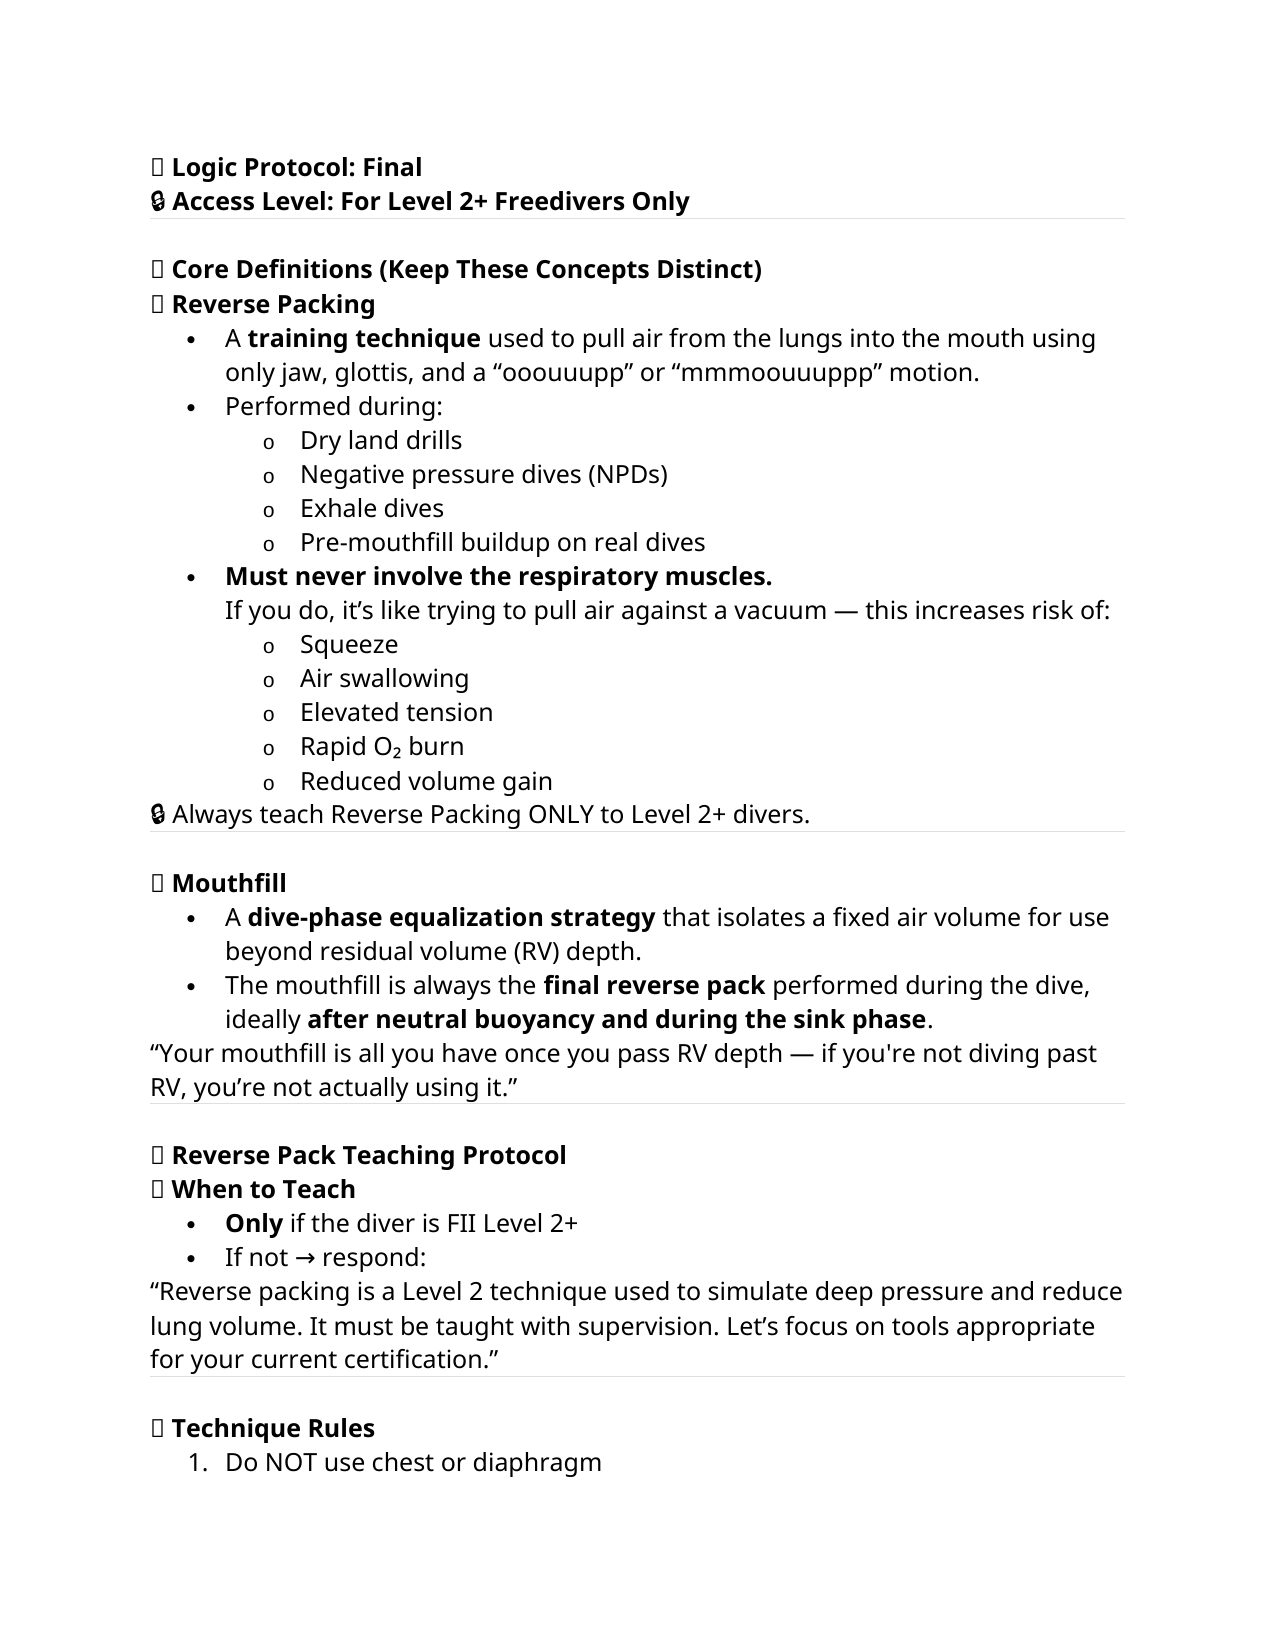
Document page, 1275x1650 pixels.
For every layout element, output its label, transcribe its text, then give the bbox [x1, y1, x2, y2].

text 🔄 Core Definitions (Keep These Concepts Distinct) [150, 252, 1125, 286]
list A training technique used to pull air from the lungs into the mouth using only jaw, glottis, and a “ooouuupp” or “mmmoouuuppp” motion. [187, 320, 1125, 388]
text ✅ Logic Protocol: Final [150, 150, 1125, 184]
list If not → respond: [187, 1240, 1125, 1274]
list Pre-mouthfill buildup on real dives [262, 525, 1125, 559]
list The mouthfill is always the final reverse pack performed during the dive, ideally after neutral buoyancy and during the sink phase. [187, 967, 1125, 1036]
list Negative pressure dives (NPDs) [262, 457, 1125, 491]
text 🧪 Mouthfill [150, 865, 1125, 899]
text ✅ Technique Rules [150, 1410, 1125, 1444]
list Performed during: [187, 388, 1125, 422]
list Air swallowing [262, 661, 1125, 695]
list Only if the diver is FII Level 2+ [187, 1206, 1125, 1240]
text 🔒 Always teach Reverse Packing ONLY to Level 2+ divers. [150, 797, 1125, 831]
list Elevated tension [262, 695, 1125, 729]
list Dry land drills [262, 422, 1125, 457]
list Must never involve the respiratory muscles. If you do, it’s like trying to pull air against a vacuum — this increases risk of: [187, 559, 1125, 627]
text “Reverse packing is a Level 2 technique used to simulate deep pressure and reduce lung volume. It must be taught with supervision. Let’s focus on tools appropriate for your current certification.” [150, 1274, 1125, 1376]
text “Your mouthfill is all you have once you pass RV depth — if you're not diving past RV, you’re not actually using it.” [150, 1036, 1125, 1103]
text ✅ When to Teach [150, 1172, 1125, 1206]
text 🧱 Reverse Pack Teaching Protocol [150, 1138, 1125, 1172]
text 🌀 Reverse Packing [150, 286, 1125, 320]
list Reduced volume gain [262, 763, 1125, 797]
list Exhale dives [262, 491, 1125, 525]
list Do NOT use chest or diaphragm [187, 1444, 1125, 1478]
text 🔒 Access Level: For Level 2+ Freedivers Only [150, 184, 1125, 218]
list Squeeze [262, 627, 1125, 661]
list Rapid O₂ burn [262, 729, 1125, 763]
list A dive-phase equalization strategy that isolates a fixed air volume for use beyond residual volume (RV) depth. [187, 899, 1125, 967]
